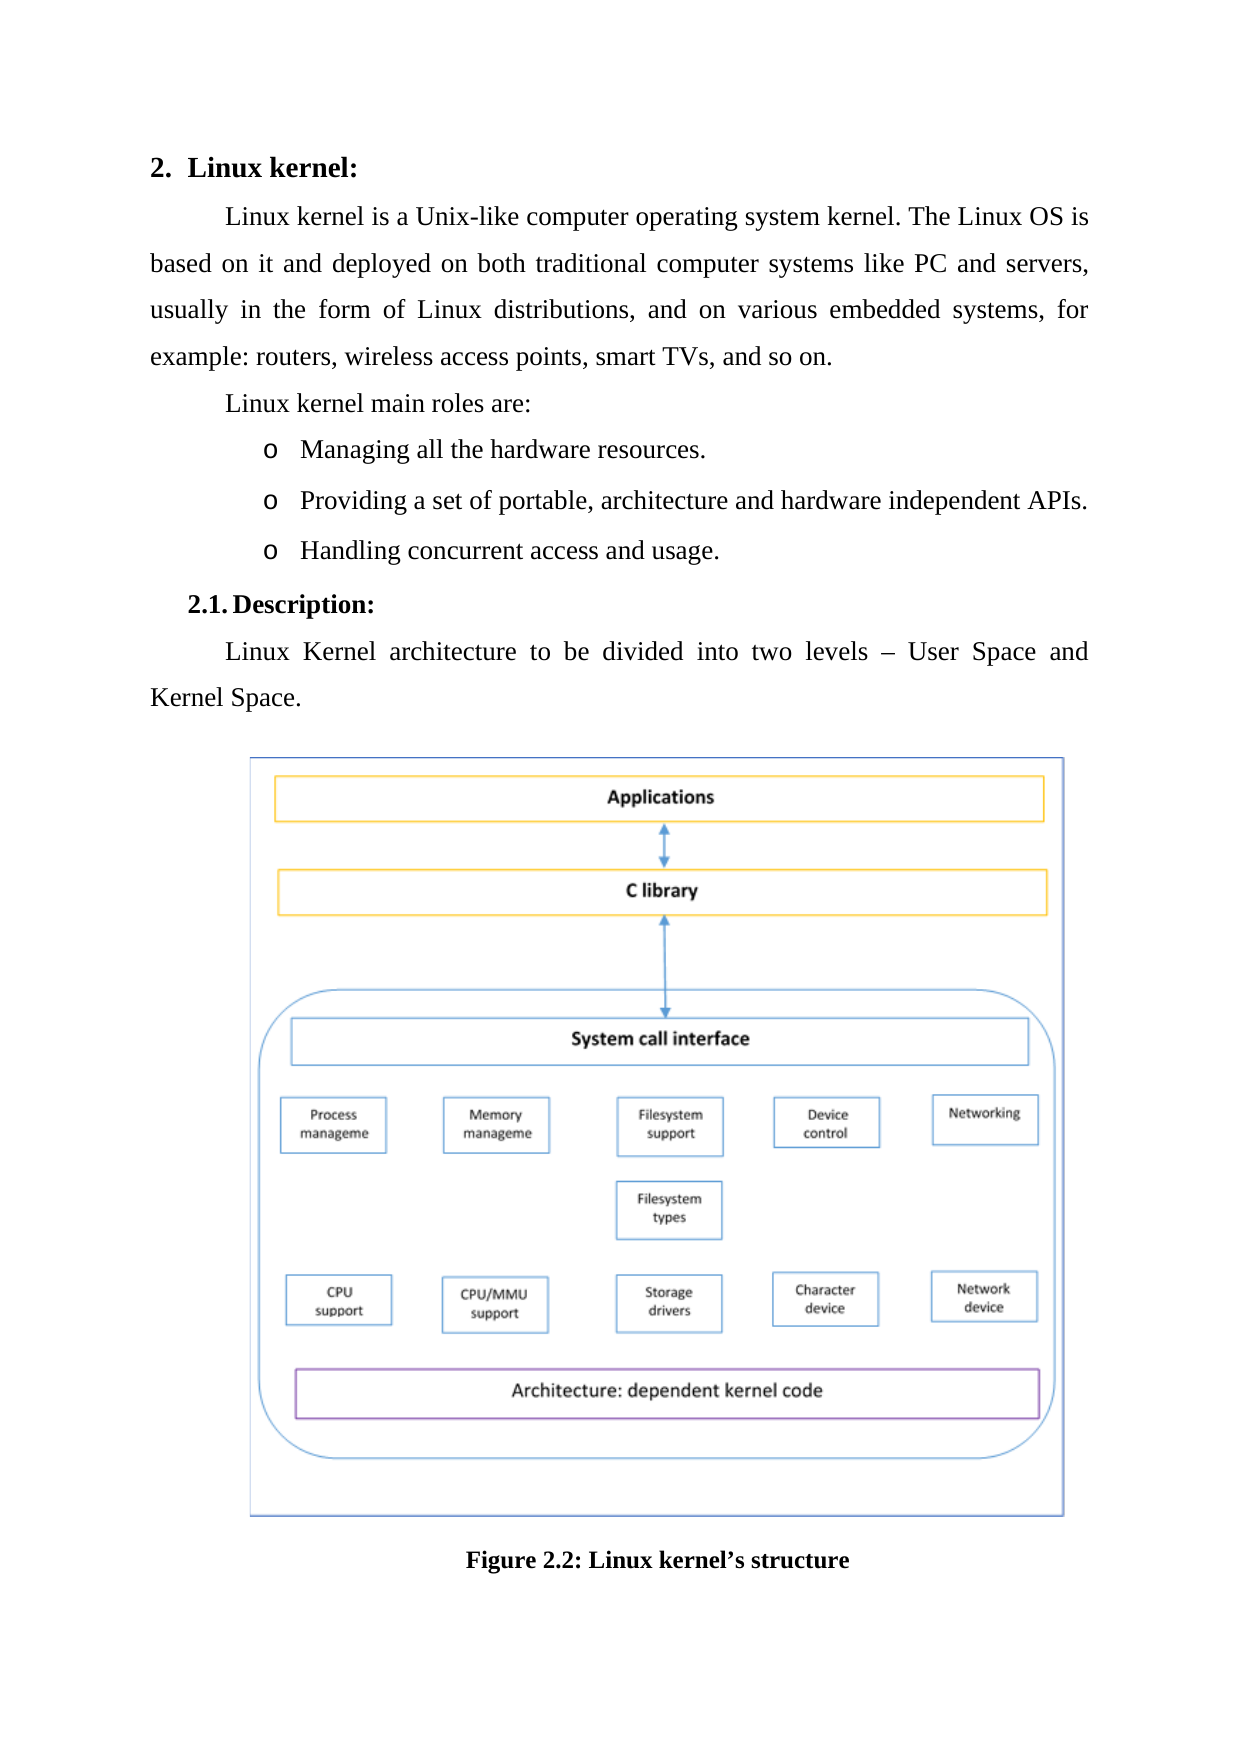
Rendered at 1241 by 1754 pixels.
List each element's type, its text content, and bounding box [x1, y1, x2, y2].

text Linux kernel main roles are: [150, 387, 1090, 418]
subtitle Description: [187, 588, 1090, 619]
list Managing all the hardware resources. [262, 434, 1090, 467]
picture [249, 757, 1066, 1517]
subtitle Linux kernel: [150, 150, 1090, 183]
list Providing a set of portable, architecture and hardware independent APIs. [262, 484, 1090, 517]
text Linux kernel is a Unix-like computer operating system kernel. The Linux OS is based on it and deployed on both traditional computer systems like PC and servers, usually in the form of Linux distributions, and on various embedded systems, for example: routers, wireless access points, smart TVs, and so on. [150, 200, 1090, 371]
list Handling concurrent access and usage. [262, 534, 1090, 567]
text Linux Kernel architecture to be divided into two levels – User Space and Kernel Space. [150, 635, 1090, 713]
